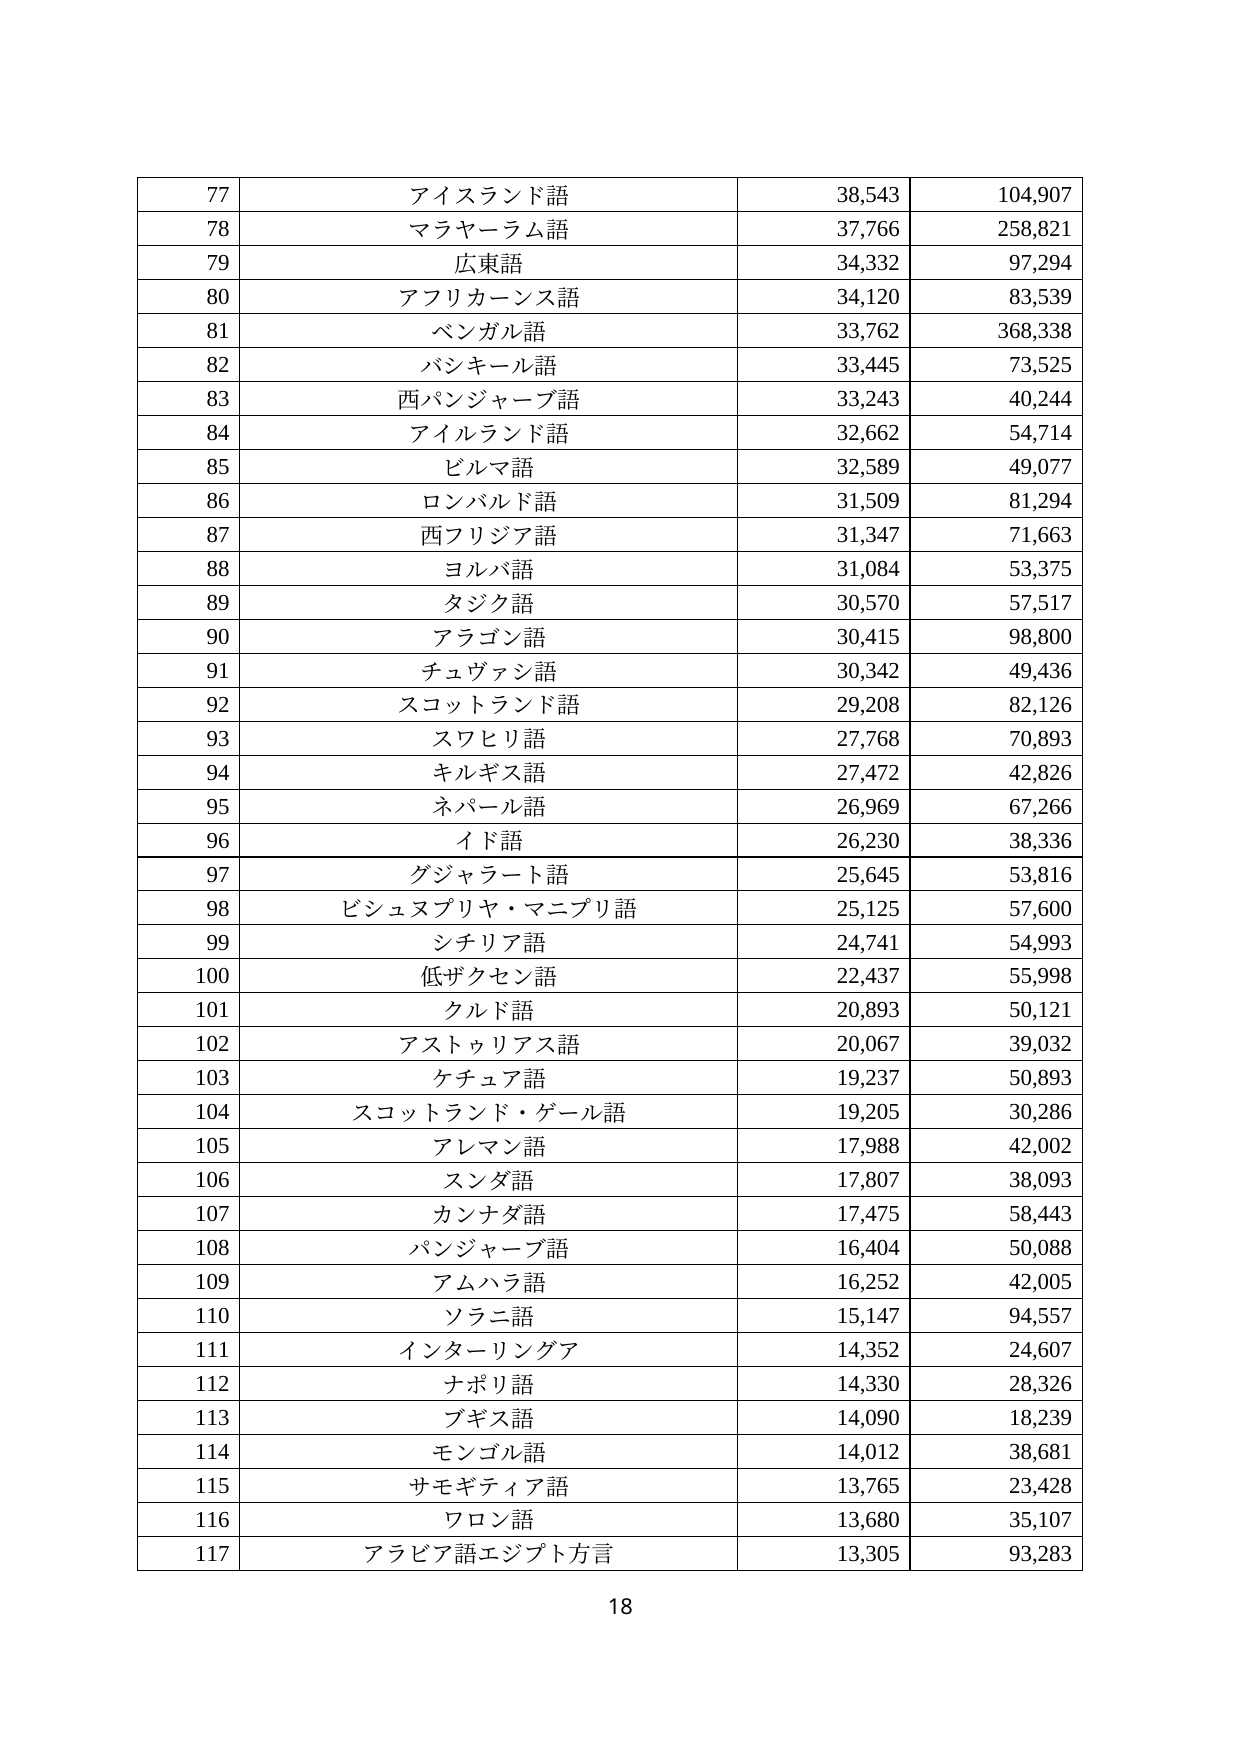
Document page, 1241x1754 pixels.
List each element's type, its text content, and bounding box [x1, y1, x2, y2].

table_cell サモギティア語 [240, 1469, 737, 1502]
table_cell ブギス語 [240, 1401, 737, 1434]
table_cell 117 [138, 1537, 239, 1569]
table_cell 368,338 [911, 314, 1082, 347]
table_cell 23,428 [911, 1469, 1082, 1502]
table_cell ワロン語 [240, 1503, 737, 1536]
table_cell アイスランド語 [240, 178, 737, 211]
table_cell 54,993 [911, 925, 1082, 958]
table_cell 25,645 [738, 858, 909, 890]
table_cell 27,768 [738, 722, 909, 754]
table_cell 108 [138, 1231, 239, 1264]
table_cell 112 [138, 1367, 239, 1400]
table_cell 88 [138, 552, 239, 585]
table_cell ベンガル語 [240, 314, 737, 347]
table_cell 96 [138, 824, 239, 856]
table_cell イド語 [240, 824, 737, 856]
table_cell 100 [138, 959, 239, 992]
table_cell 33,243 [738, 382, 909, 415]
table_cell 42,005 [911, 1265, 1082, 1298]
table_cell 99 [138, 925, 239, 958]
table_cell 18,239 [911, 1401, 1082, 1434]
table_cell 22,437 [738, 959, 909, 992]
table_cell 14,352 [738, 1333, 909, 1366]
table_cell 81 [138, 314, 239, 347]
table_cell 20,893 [738, 993, 909, 1026]
table_cell ロンバルド語 [240, 484, 737, 517]
table_cell 20,067 [738, 1027, 909, 1060]
table_cell 13,765 [738, 1469, 909, 1502]
table_cell ヨルバ語 [240, 552, 737, 585]
table_cell 35,107 [911, 1503, 1082, 1536]
table_cell 42,002 [911, 1129, 1082, 1162]
table_cell 97,294 [911, 246, 1082, 279]
table_cell 113 [138, 1401, 239, 1434]
table_cell 50,088 [911, 1231, 1082, 1264]
table_cell 27,472 [738, 756, 909, 788]
table_cell 37,766 [738, 212, 909, 245]
table_cell 49,077 [911, 450, 1082, 483]
table_cell 57,600 [911, 891, 1082, 924]
table_cell 71,663 [911, 518, 1082, 551]
table_cell 114 [138, 1435, 239, 1468]
table_cell 90 [138, 620, 239, 653]
table_cell 13,680 [738, 1503, 909, 1536]
table_cell タジク語 [240, 586, 737, 619]
table_cell 西フリジア語 [240, 518, 737, 551]
table_cell 34,120 [738, 280, 909, 313]
table_cell 77 [138, 178, 239, 211]
table_cell 13,305 [738, 1537, 909, 1569]
table_cell 116 [138, 1503, 239, 1536]
table_cell 49,436 [911, 654, 1082, 687]
table_cell 83,539 [911, 280, 1082, 313]
table_cell 38,681 [911, 1435, 1082, 1468]
table_cell 95 [138, 790, 239, 822]
table_cell ビシュヌプリヤ・マニプリ語 [240, 891, 737, 924]
table_cell 17,988 [738, 1129, 909, 1162]
table_cell 54,714 [911, 416, 1082, 449]
table_cell 105 [138, 1129, 239, 1162]
table_cell 258,821 [911, 212, 1082, 245]
table_cell 53,375 [911, 552, 1082, 585]
table_cell 57,517 [911, 586, 1082, 619]
table_cell 33,762 [738, 314, 909, 347]
table_cell 29,208 [738, 688, 909, 721]
table_cell ビルマ語 [240, 450, 737, 483]
table_cell 32,662 [738, 416, 909, 449]
table_cell 70,893 [911, 722, 1082, 754]
table_cell 26,969 [738, 790, 909, 822]
table_cell 101 [138, 993, 239, 1026]
table_cell 102 [138, 1027, 239, 1060]
table_cell 19,205 [738, 1095, 909, 1128]
table_cell クルド語 [240, 993, 737, 1026]
table_cell 39,032 [911, 1027, 1082, 1060]
table_cell 58,443 [911, 1197, 1082, 1230]
table_cell 82 [138, 348, 239, 381]
table_cell 94,557 [911, 1299, 1082, 1332]
table_cell 79 [138, 246, 239, 279]
table_cell 40,244 [911, 382, 1082, 415]
table_cell バシキール語 [240, 348, 737, 381]
table_cell 16,252 [738, 1265, 909, 1298]
table_cell 30,342 [738, 654, 909, 687]
table_cell スワヒリ語 [240, 722, 737, 754]
table_cell 31,084 [738, 552, 909, 585]
table_cell ナポリ語 [240, 1367, 737, 1400]
table_cell 16,404 [738, 1231, 909, 1264]
table_cell 89 [138, 586, 239, 619]
table_cell アラビア語エジプト方言 [240, 1537, 737, 1569]
table_cell 14,012 [738, 1435, 909, 1468]
table_cell 83 [138, 382, 239, 415]
table_cell 82,126 [911, 688, 1082, 721]
table_cell 19,237 [738, 1061, 909, 1094]
table_cell 78 [138, 212, 239, 245]
table_cell 110 [138, 1299, 239, 1332]
table_cell 低ザクセン語 [240, 959, 737, 992]
table_cell 14,090 [738, 1401, 909, 1434]
table_cell 92 [138, 688, 239, 721]
table_cell アフリカーンス語 [240, 280, 737, 313]
table_cell 106 [138, 1163, 239, 1196]
table_cell 38,093 [911, 1163, 1082, 1196]
table_cell 42,826 [911, 756, 1082, 788]
table_cell 86 [138, 484, 239, 517]
table_cell 87 [138, 518, 239, 551]
table_cell 55,998 [911, 959, 1082, 992]
table_cell 104,907 [911, 178, 1082, 211]
table_cell マラヤーラム語 [240, 212, 737, 245]
table_cell 25,125 [738, 891, 909, 924]
table_cell チュヴァシ語 [240, 654, 737, 687]
table_cell 24,607 [911, 1333, 1082, 1366]
table_cell ネパール語 [240, 790, 737, 822]
table_cell 31,347 [738, 518, 909, 551]
table_cell 109 [138, 1265, 239, 1298]
table_cell 50,893 [911, 1061, 1082, 1094]
table_cell 24,741 [738, 925, 909, 958]
table_cell 17,475 [738, 1197, 909, 1230]
table_cell 91 [138, 654, 239, 687]
table_cell 31,509 [738, 484, 909, 517]
table_cell 30,286 [911, 1095, 1082, 1128]
table_cell 50,121 [911, 993, 1082, 1026]
table_cell 94 [138, 756, 239, 788]
table_cell アラゴン語 [240, 620, 737, 653]
table_cell 67,266 [911, 790, 1082, 822]
table_cell 15,147 [738, 1299, 909, 1332]
table_cell 93 [138, 722, 239, 754]
table_cell 33,445 [738, 348, 909, 381]
table_cell 103 [138, 1061, 239, 1094]
table_cell ケチュア語 [240, 1061, 737, 1094]
table_cell パンジャーブ語 [240, 1231, 737, 1264]
table_cell アストゥリアス語 [240, 1027, 737, 1060]
table_cell 111 [138, 1333, 239, 1366]
table_cell 14,330 [738, 1367, 909, 1400]
table_cell 西パンジャーブ語 [240, 382, 737, 415]
table_cell スコットランド語 [240, 688, 737, 721]
table_cell 80 [138, 280, 239, 313]
table_cell グジャラート語 [240, 858, 737, 890]
table_cell 85 [138, 450, 239, 483]
table_cell 98,800 [911, 620, 1082, 653]
table_cell シチリア語 [240, 925, 737, 958]
table_cell 30,570 [738, 586, 909, 619]
table_cell カンナダ語 [240, 1197, 737, 1230]
table_cell 98 [138, 891, 239, 924]
table_cell 107 [138, 1197, 239, 1230]
table_cell 32,589 [738, 450, 909, 483]
table_cell 115 [138, 1469, 239, 1502]
table_cell キルギス語 [240, 756, 737, 788]
table_cell アレマン語 [240, 1129, 737, 1162]
table_cell 17,807 [738, 1163, 909, 1196]
table_cell 28,326 [911, 1367, 1082, 1400]
table_cell 97 [138, 858, 239, 890]
table_cell 84 [138, 416, 239, 449]
table_cell 広東語 [240, 246, 737, 279]
table_cell スコットランド・ゲール語 [240, 1095, 737, 1128]
table_cell ソラニ語 [240, 1299, 737, 1332]
table_cell アムハラ語 [240, 1265, 737, 1298]
table_cell アイルランド語 [240, 416, 737, 449]
table_cell インターリングア [240, 1333, 737, 1366]
table_cell 93,283 [911, 1537, 1082, 1569]
table_cell 81,294 [911, 484, 1082, 517]
table_cell スンダ語 [240, 1163, 737, 1196]
table_cell 38,543 [738, 178, 909, 211]
table_cell 38,336 [911, 824, 1082, 856]
table_cell 73,525 [911, 348, 1082, 381]
table_cell 30,415 [738, 620, 909, 653]
table_cell 34,332 [738, 246, 909, 279]
table_cell 53,816 [911, 858, 1082, 890]
table_cell 26,230 [738, 824, 909, 856]
table_cell モンゴル語 [240, 1435, 737, 1468]
table_cell 104 [138, 1095, 239, 1128]
